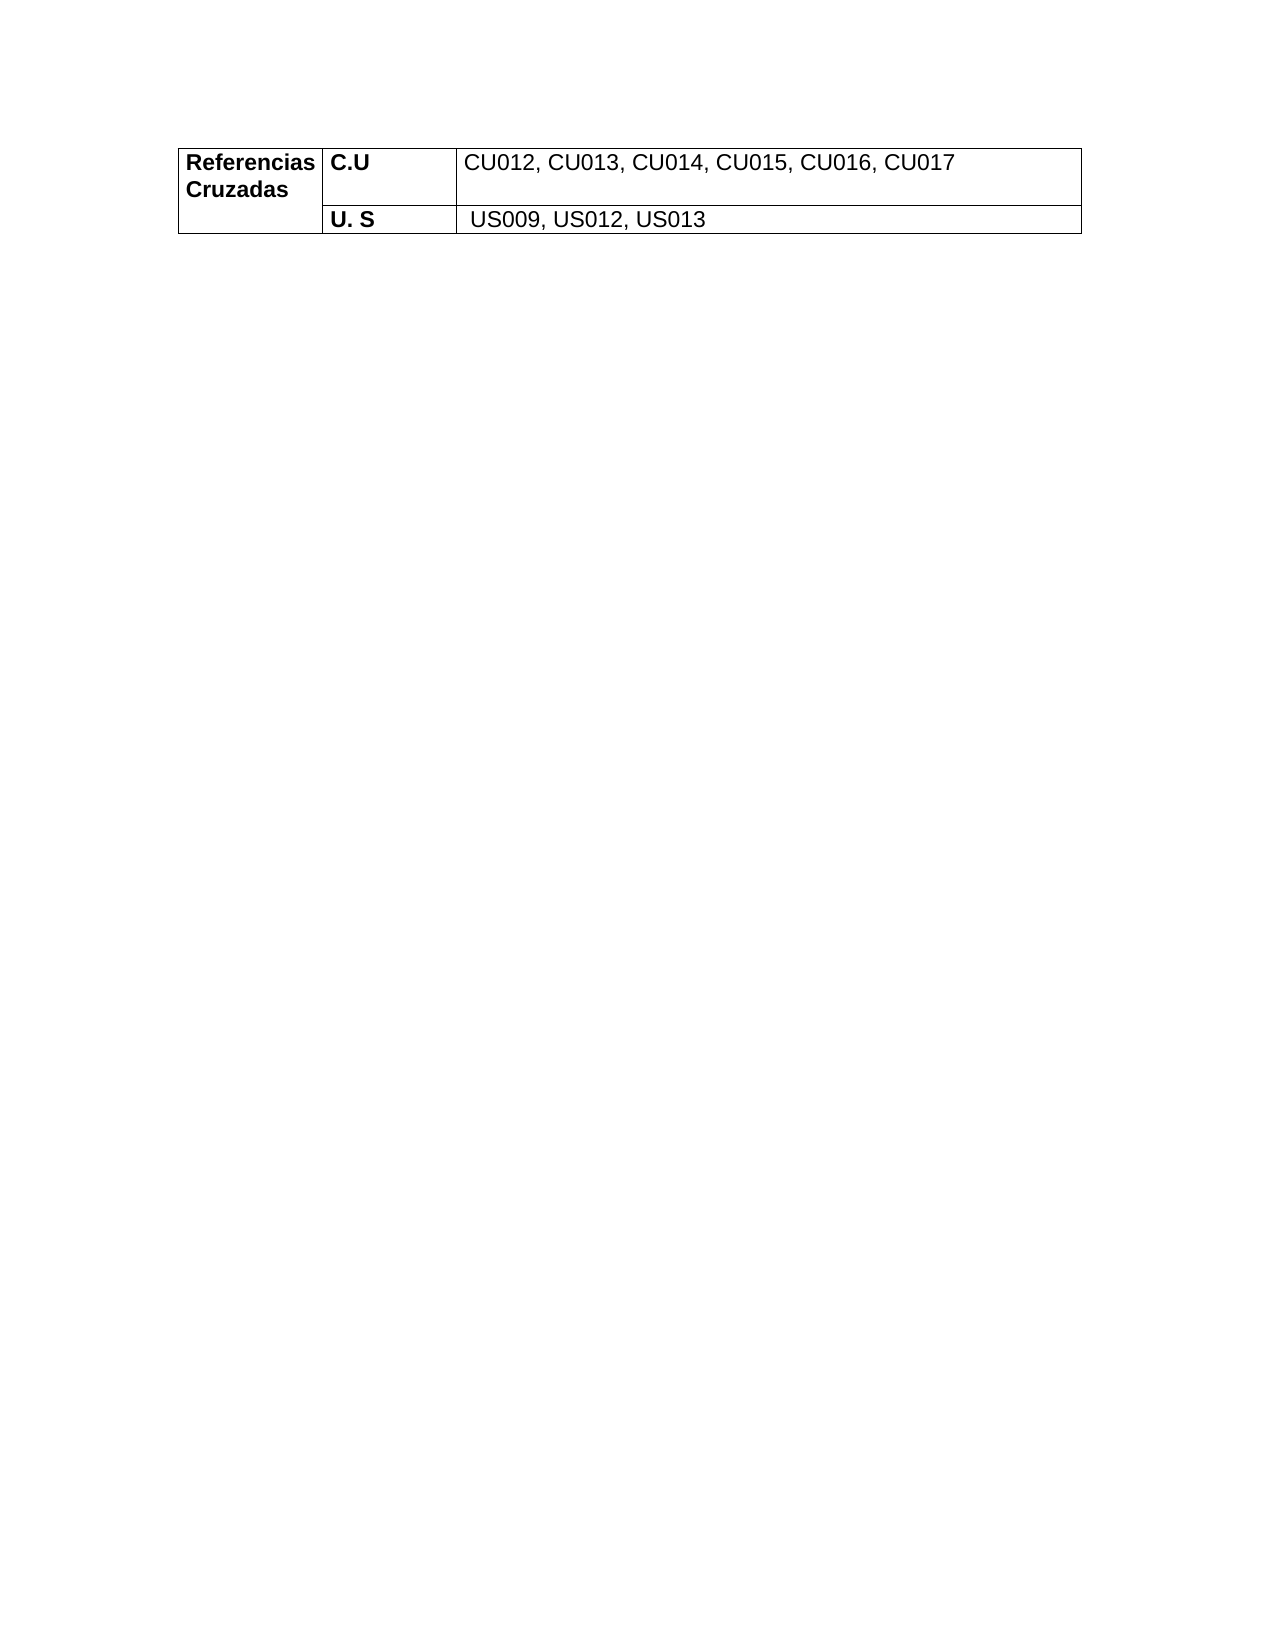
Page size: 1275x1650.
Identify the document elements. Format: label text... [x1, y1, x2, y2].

table_cell C.U [323, 149, 456, 204]
table_cell CU012, CU013, CU014, CU015, CU016, CU017 [457, 149, 1081, 204]
table_cell Referencias Cruzadas [179, 149, 322, 233]
table_cell US009, US012, US013 [457, 206, 1081, 233]
table_cell U. S [323, 206, 456, 233]
